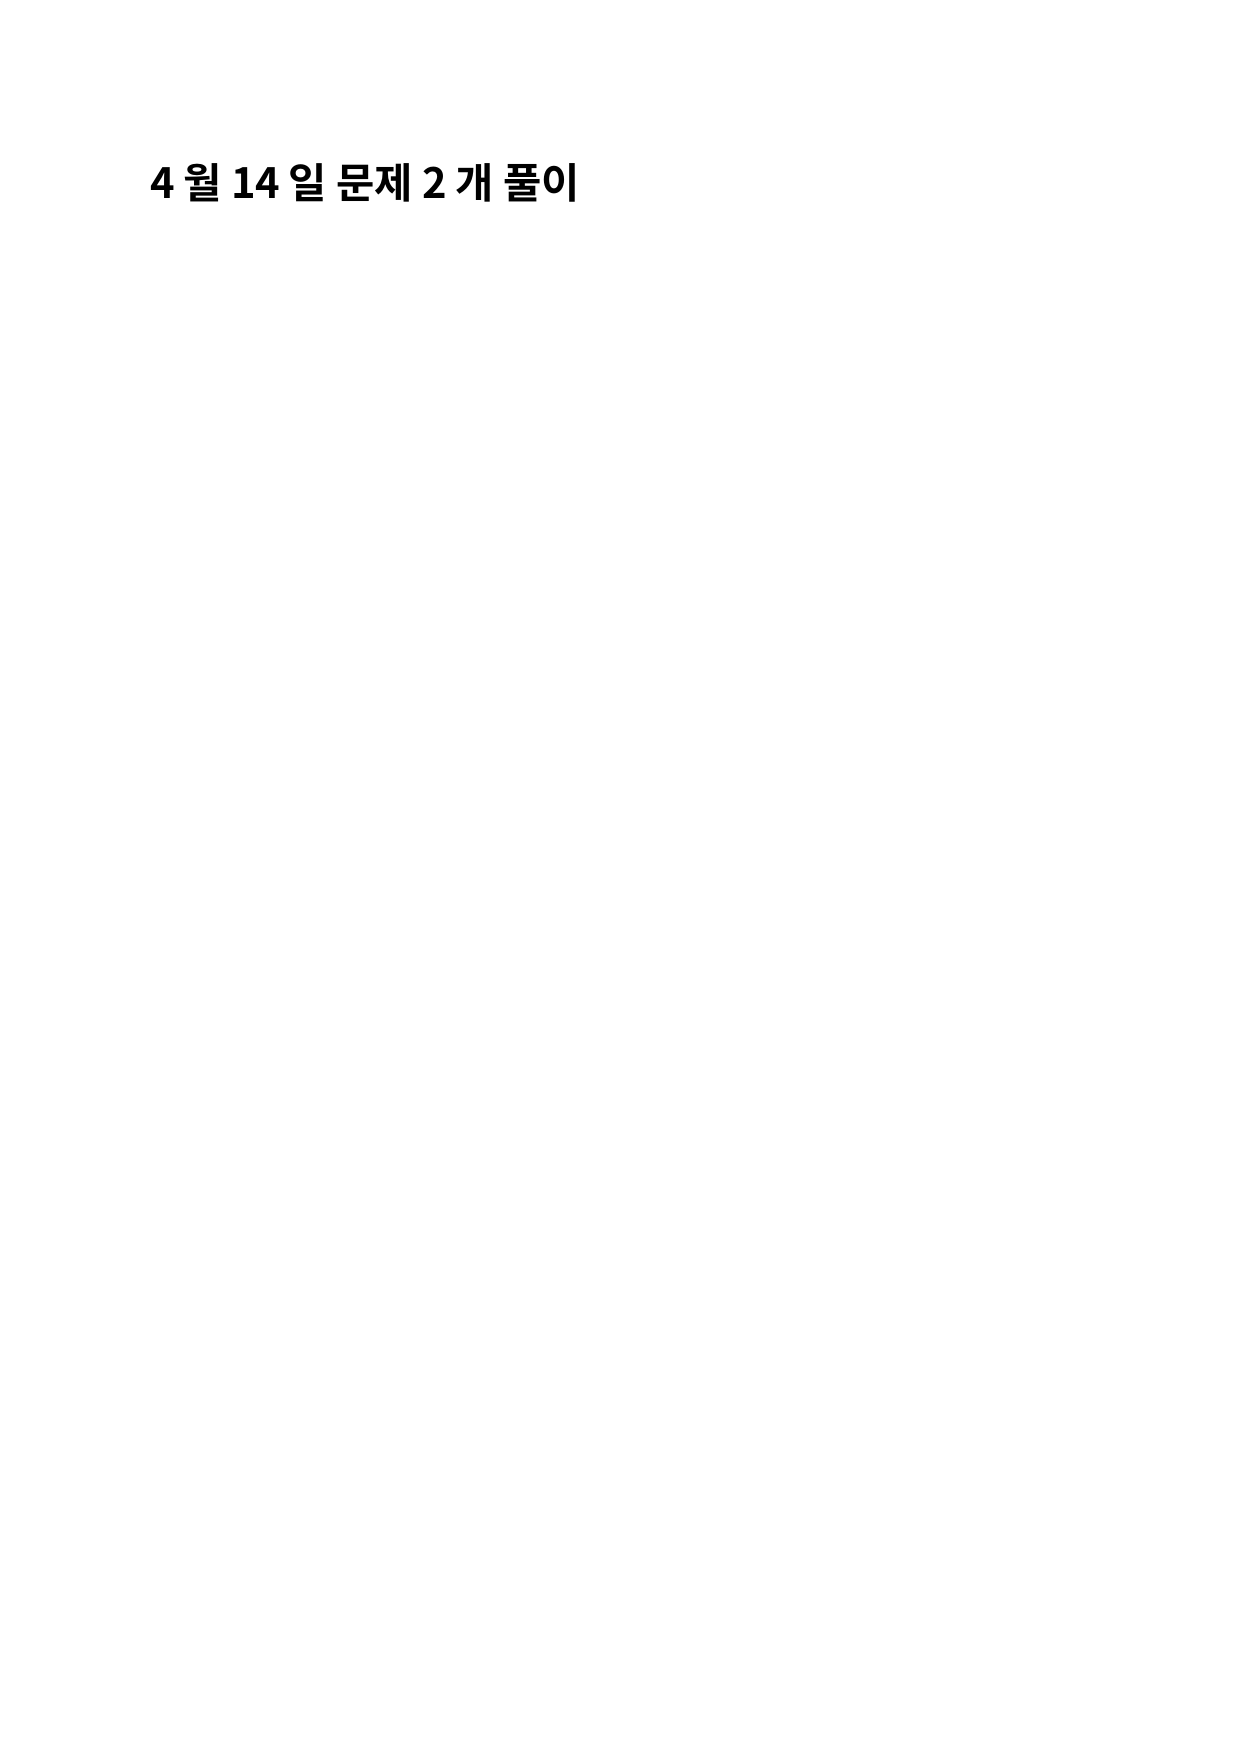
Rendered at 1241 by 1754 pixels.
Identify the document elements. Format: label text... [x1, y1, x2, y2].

text 4월 14일 문제 2개 풀이 [150, 150, 1090, 210]
